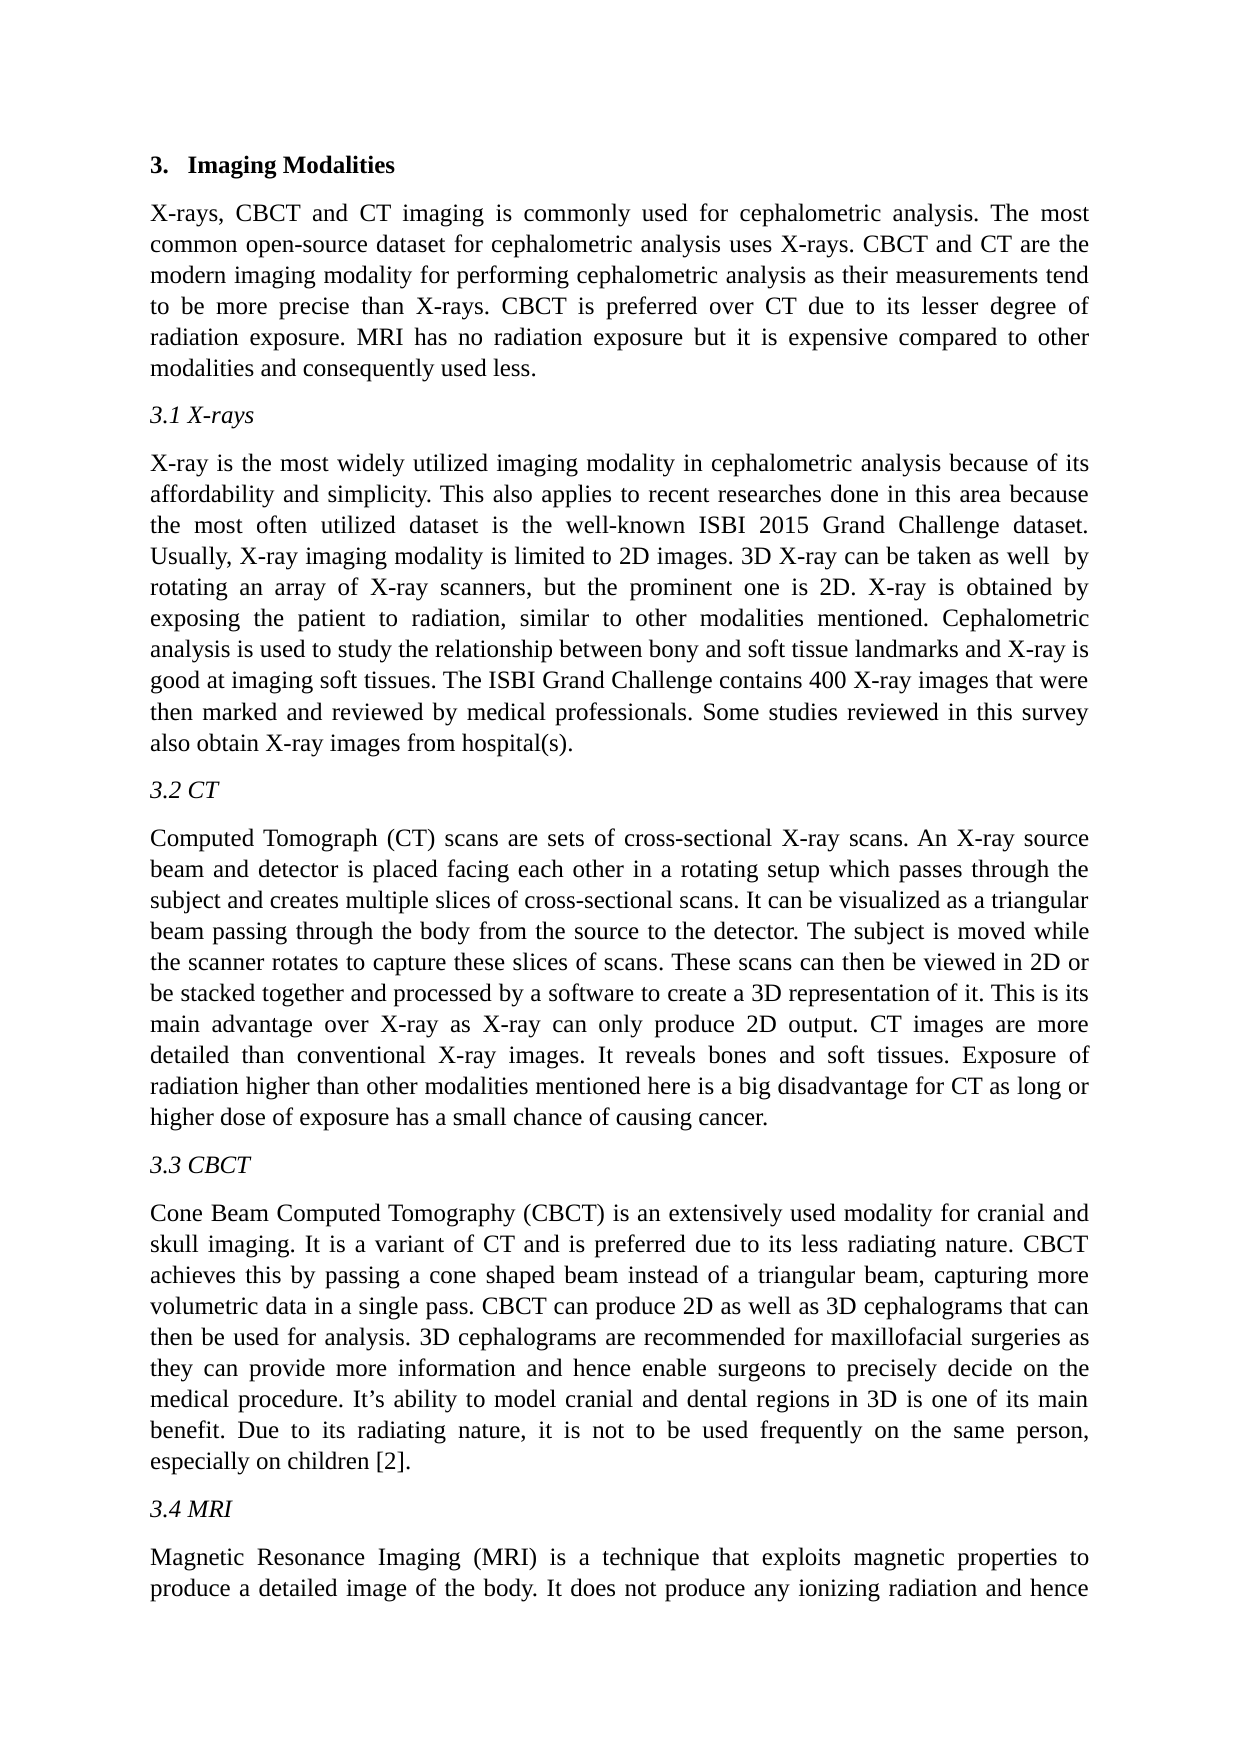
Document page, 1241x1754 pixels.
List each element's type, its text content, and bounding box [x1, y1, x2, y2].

text X-ray is the most widely utilized imaging modality in cephalometric analysis because of its affordability and simplicity. This also applies to recent researches done in this area because the most often utilized dataset is the well-known ISBI 2015 Grand Challenge dataset. Usually, X-ray imaging modality is limited to 2D images. 3D X-ray can be taken as well by rotating an array of X-ray scanners, but the prominent one is 2D. X-ray is obtained by exposing the patient to radiation, similar to other modalities mentioned. Cephalometric analysis is used to study the relationship between bony and soft tissue landmarks and X-ray is good at imaging soft tissues. The ISBI Grand Challenge contains 400 X-ray images that were then marked and reviewed by medical professionals. Some studies reviewed in this survey also obtain X-ray images from hospital(s). [150, 448, 1090, 756]
text 3.4 MRI [150, 1494, 1090, 1523]
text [150, 1542, 1090, 1601]
list Imaging Modalities [150, 150, 1090, 179]
text 3.2 CT [150, 775, 1090, 804]
text Cone Beam Computed Tomography (CBCT) is an extensively used modality for cranial and skull imaging. It is a variant of CT and is preferred due to its less radiating nature. CBCT achieves this by passing a cone shaped beam instead of a triangular beam, capturing more volumetric data in a single pass. CBCT can produce 2D as well as 3D cephalograms that can then be used for analysis. 3D cephalograms are recommended for maxillofacial surgeries as they can provide more information and hence enable surgeons to precisely decide on the medical procedure. It’s ability to model cranial and dental regions in 3D is one of its main benefit. Due to its radiating nature, it is not to be used frequently on the same person, especially on children. [150, 1198, 1090, 1475]
text 3.1 X-rays [150, 401, 1090, 429]
text X-rays, CBCT and CT imaging is commonly used for cephalometric analysis. The most common open-source dataset for cephalometric analysis uses X-rays. CBCT and CT are the modern imaging modality for performing cephalometric analysis as their measurements tend to be more precise than X-rays. CBCT is preferred over CT due to its lesser degree of radiation exposure. MRI has no radiation exposure but it is expensive compared to other modalities and consequently used less. [150, 198, 1090, 382]
text 3.3 CBCT [150, 1150, 1090, 1179]
text Computed Tomograph (CT) scans are sets of cross-sectional X-ray scans. An X-ray source beam and detector is placed facing each other in a rotating setup which passes through the subject and creates multiple slices of cross-sectional scans. It can be visualized as a triangular beam passing through the body from the source to the detector. The subject is moved while the scanner rotates to capture these slices of scans. These scans can then be viewed in 2D or be stacked together and processed by a software to create a 3D representation of it. This is its main advantage over X-ray as X-ray can only produce 2D output. CT images are more detailed than conventional X-ray images. It reveals bones and soft tissues. Exposure of radiation higher than other modalities mentioned here is a big disadvantage for CT as long or higher dose of exposure has a small chance of causing cancer. [150, 823, 1090, 1131]
